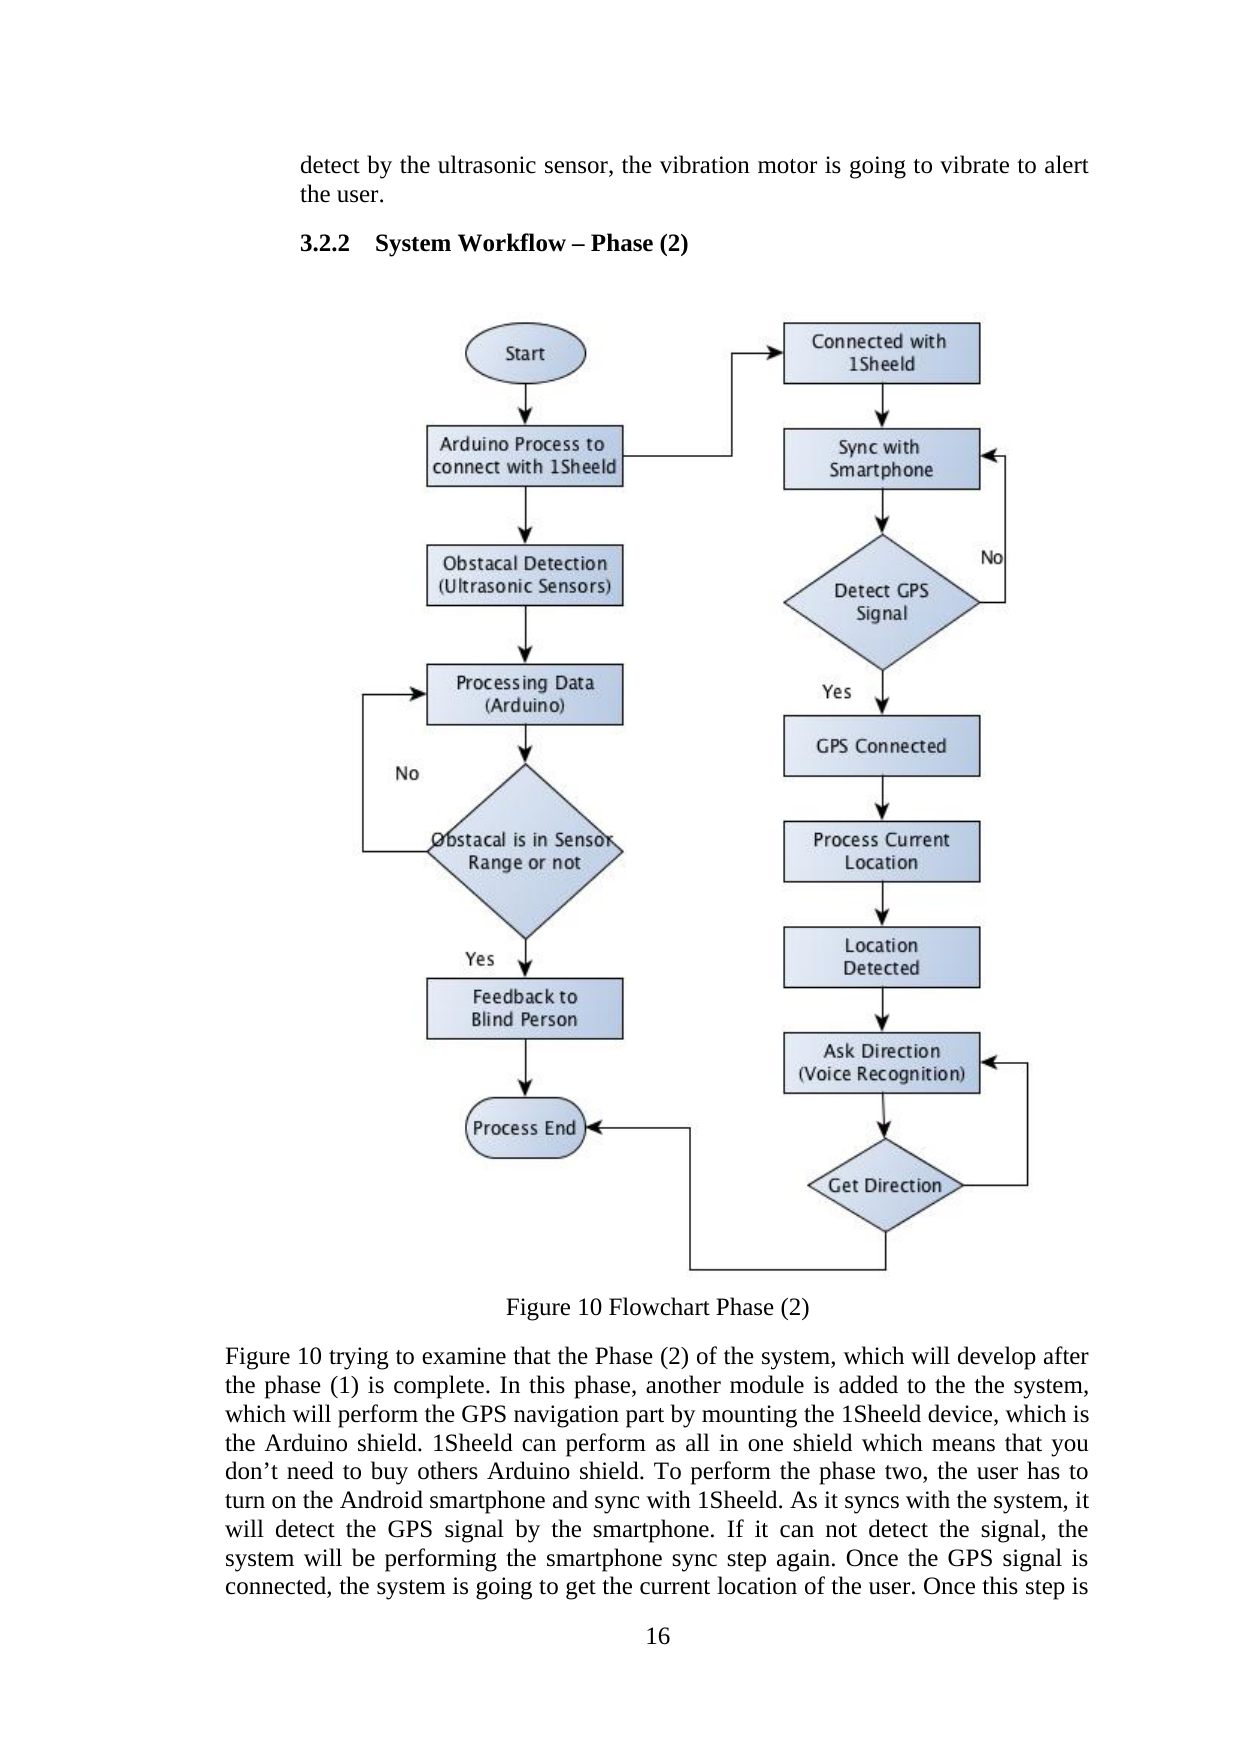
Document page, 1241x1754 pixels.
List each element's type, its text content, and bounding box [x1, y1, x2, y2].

text Figure 10 Flowchart Phase (2) [225, 1292, 1090, 1321]
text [225, 1341, 1090, 1600]
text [300, 150, 1090, 207]
picture [340, 300, 1050, 1292]
subtitle System Workflow – Phase (2) [300, 228, 1090, 257]
